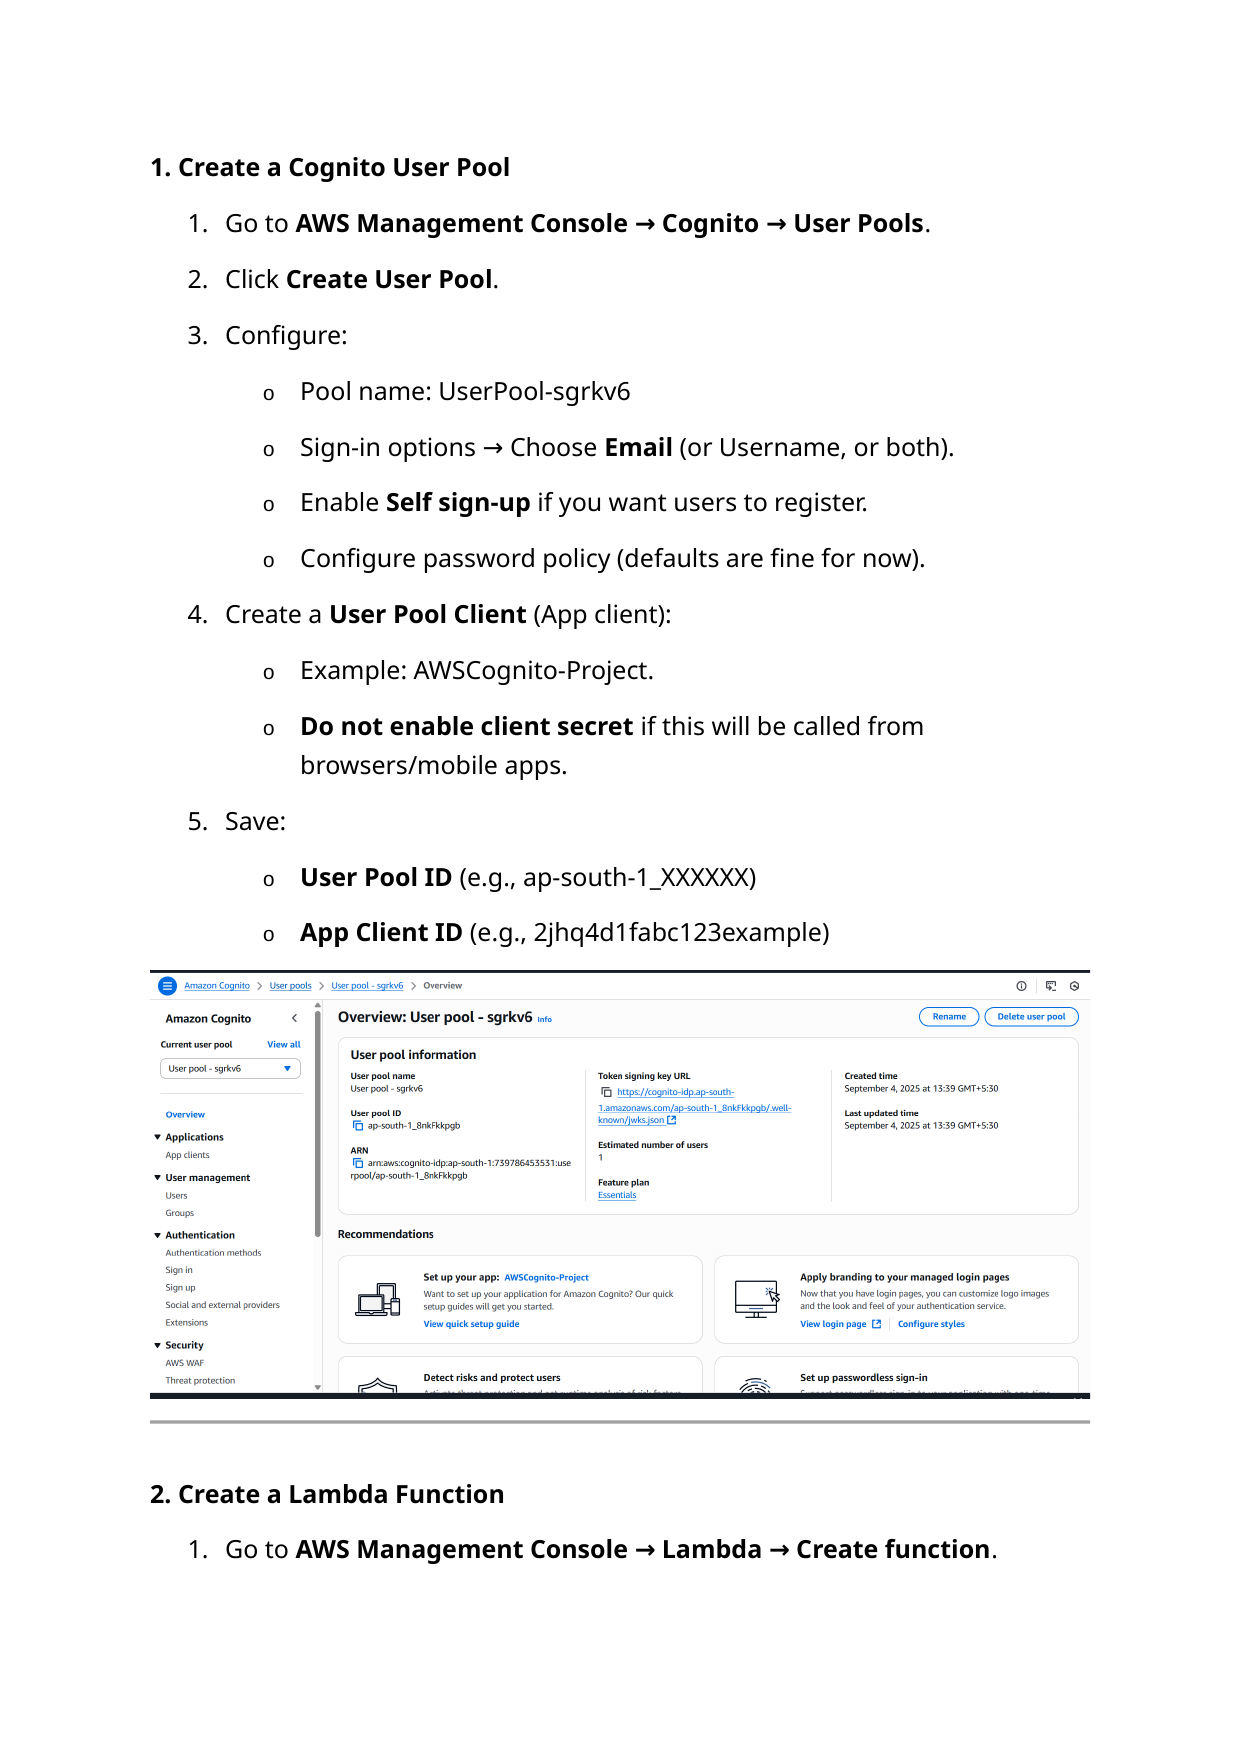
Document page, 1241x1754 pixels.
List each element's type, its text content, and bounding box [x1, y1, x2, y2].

list Do not enable client secret if this will be called from browsers/mobile apps. [262, 708, 1090, 782]
list Go to AWS Management Console → Lambda → Create function. [187, 1532, 1090, 1566]
list Configure: [187, 317, 1090, 352]
list Configure password policy (defaults are fine for now). [262, 541, 1090, 575]
list Pool name: UserPool-sgrkv6 [262, 373, 1090, 407]
list Sign-in options → Choose Email (or Username, or both). [262, 429, 1090, 463]
list Example: AWSCognito-Project. [262, 652, 1090, 687]
list Create a User Pool Client (App client): [187, 597, 1090, 631]
text 2. Create a Lambda Function [150, 1476, 1090, 1510]
list Enable Self sign-up if you want users to register. [262, 485, 1090, 519]
list App Client ID (e.g., 2jhq4d1fabc123example) [262, 915, 1090, 949]
picture [150, 970, 1091, 1399]
list User Pool ID (e.g., ap-south-1_XXXXXX) [262, 859, 1090, 893]
list Go to AWS Management Console → Cognito → User Pools. [187, 206, 1090, 240]
list Save: [187, 803, 1090, 837]
list Click Create User Pool. [187, 262, 1090, 296]
text 1. Create a Cognito User Pool [150, 150, 1090, 184]
